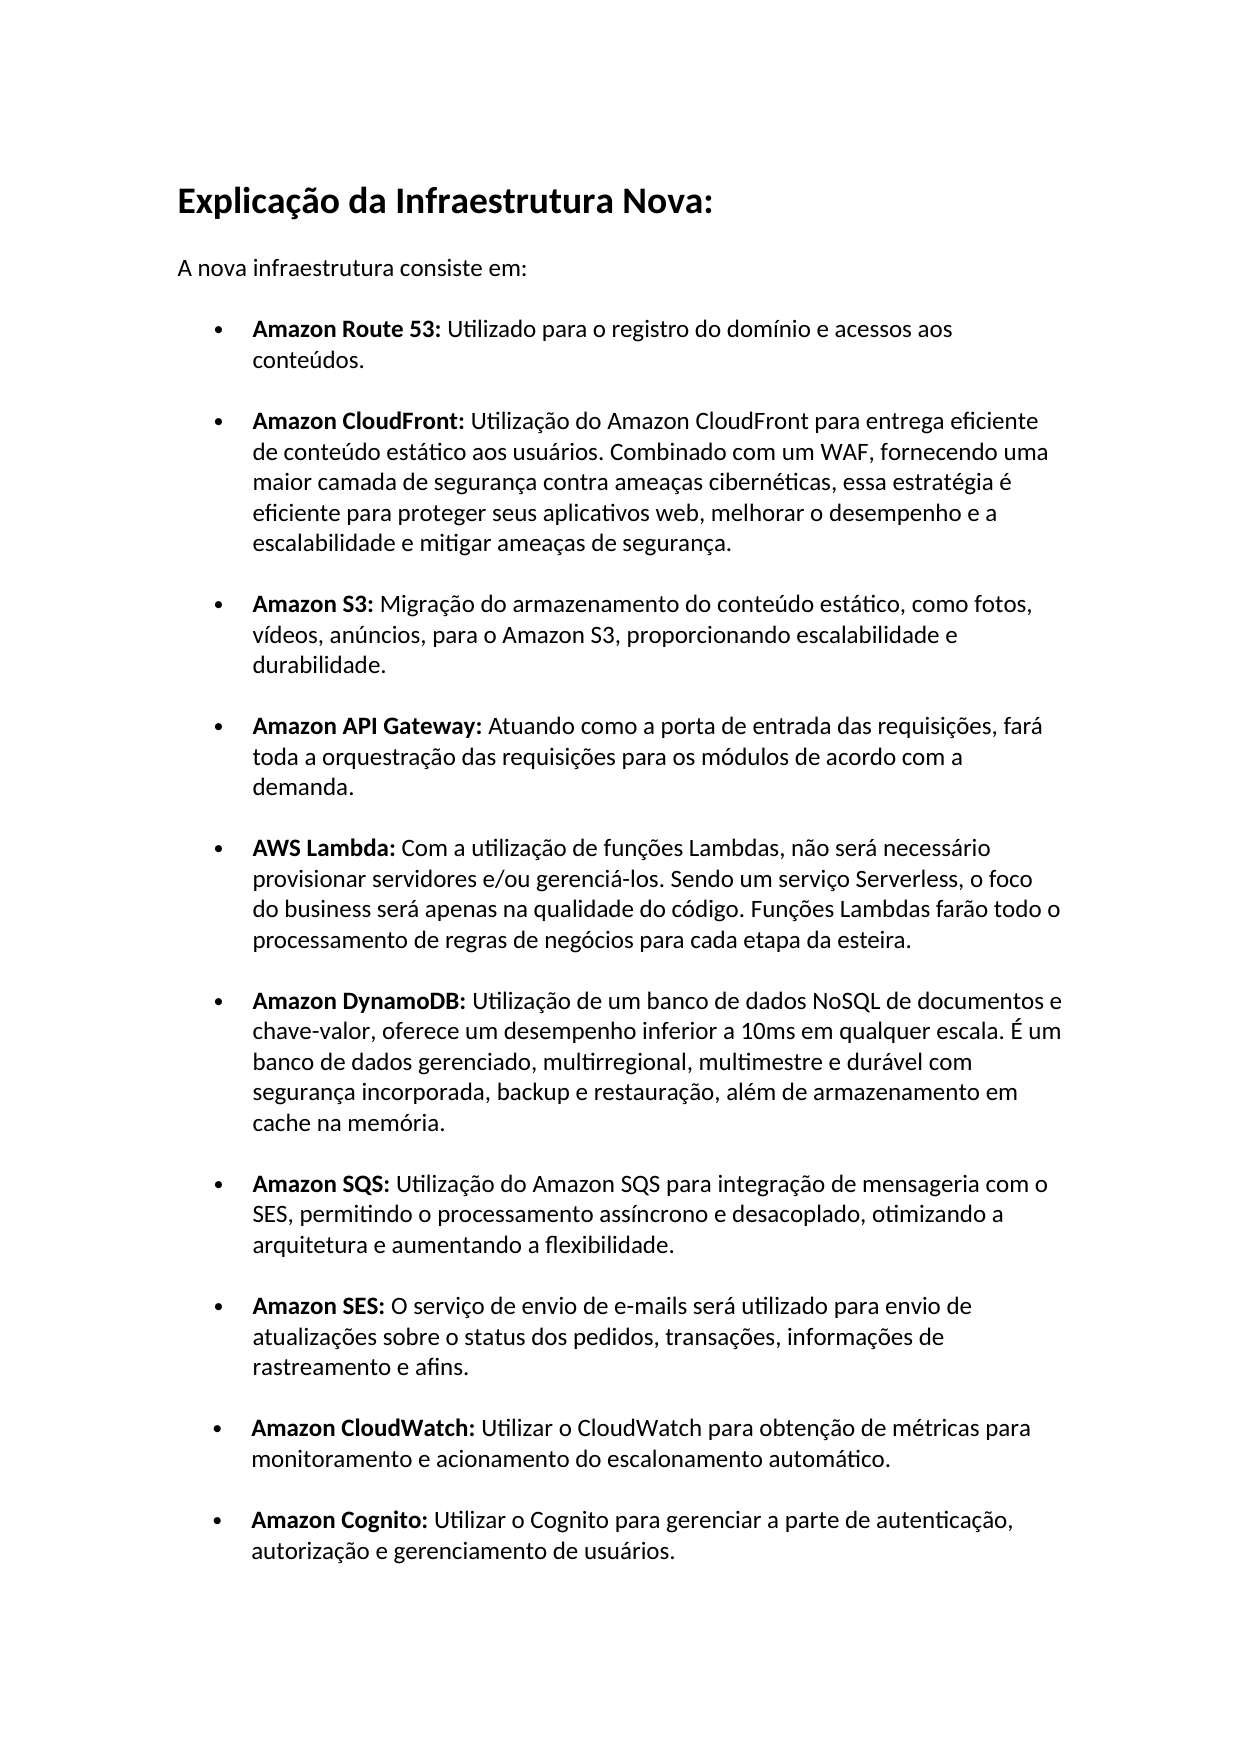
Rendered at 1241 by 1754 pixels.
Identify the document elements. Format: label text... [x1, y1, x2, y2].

list Amazon API Gateway: Atuando como a porta de entrada das requisições, fará toda a orquestração das requisições para os módulos de acordo com a demanda. [215, 710, 1063, 802]
list Amazon CloudWatch: Utilizar o CloudWatch para obtenção de métricas para monitoramento e acionamento do escalonamento automático. [213, 1412, 1063, 1473]
list Amazon Route 53: Utilizado para o registro do domínio e acessos aos conteúdos. [215, 313, 1063, 374]
list AWS Lambda: Com a utilização de funções Lambdas, não será necessário provisionar servidores e/ou gerenciá-los. Sendo um serviço Serverless, o foco do business será apenas na qualidade do código. Funções Lambdas farão todo o processamento de regras de negócios para cada etapa da esteira. [215, 832, 1063, 954]
list Amazon Cognito: Utilizar o Cognito para gerenciar a parte de autenticação, autorização e gerenciamento de usuários. [213, 1504, 1063, 1566]
list Amazon S3: Migração do armazenamento do conteúdo estático, como fotos, vídeos, anúncios, para o Amazon S3, proporcionando escalabilidade e durabilidade. [215, 588, 1063, 680]
list Amazon DynamoDB: Utilização de um banco de dados NoSQL de documentos e chave-valor, oferece um desempenho inferior a 10ms em qualquer escala. É um banco de dados gerenciado, multirregional, multimestre e durável com segurança incorporada, backup e restauração, além de armazenamento em cache na memória. [215, 985, 1063, 1138]
text Explicação da Infraestrutura Nova: [177, 177, 1063, 223]
text A nova infraestrutura consiste em: [177, 252, 1063, 282]
list Amazon CloudFront: Utilização do Amazon CloudFront para entrega eficiente de conteúdo estático aos usuários. Combinado com um WAF, fornecendo uma maior camada de segurança contra ameaças cibernéticas, essa estratégia é eficiente para proteger seus aplicativos web, melhorar o desempenho e a escalabilidade e mitigar ameaças de segurança. [215, 405, 1063, 558]
list Amazon SQS: Utilização do Amazon SQS para integração de mensageria com o SES, permitindo o processamento assíncrono e desacoplado, otimizando a arquitetura e aumentando a flexibilidade. [215, 1168, 1063, 1260]
list Amazon SES: O serviço de envio de e-mails será utilizado para envio de atualizações sobre o status dos pedidos, transações, informações de rastreamento e afins. [215, 1290, 1063, 1382]
